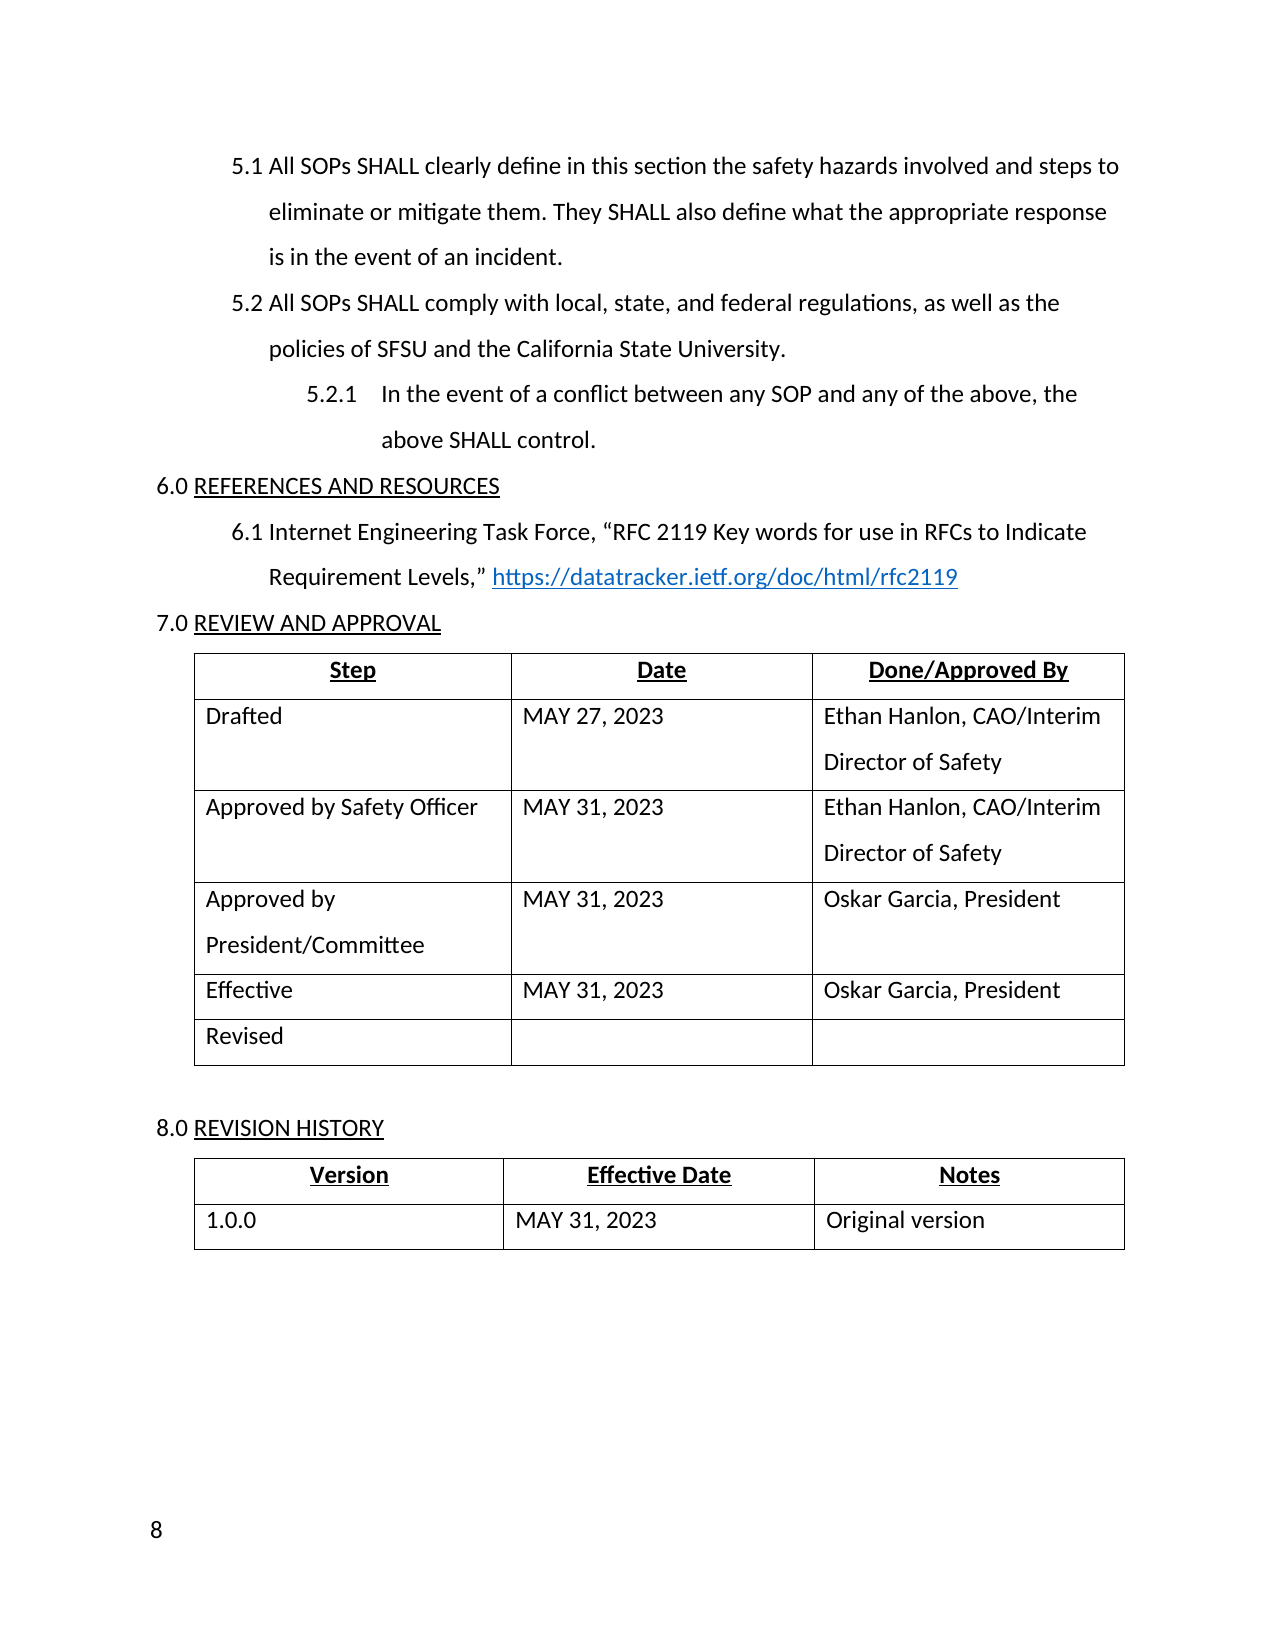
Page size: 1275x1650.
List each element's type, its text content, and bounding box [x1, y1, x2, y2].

table_cell Oskar Garcia, President [813, 883, 1124, 973]
table_cell MAY 31, 2023 [512, 975, 812, 1019]
table_header Step [195, 654, 511, 699]
table_cell MAY 27, 2023 [512, 700, 812, 790]
list All SOPs SHALL comply with local, state, and federal regulations, as well as the policies of SFSU and the California State University. [231, 287, 1125, 363]
table_header Effective Date [504, 1159, 814, 1203]
list In the event of a conflict between any SOP and any of the above, the above SHALL control. [306, 379, 1125, 455]
table_header Version [195, 1159, 503, 1203]
table_cell Effective [195, 975, 511, 1019]
list REVISION HISTORY [156, 1112, 1125, 1142]
list REFERENCES AND RESOURCES [156, 470, 1125, 501]
table_cell Oskar Garcia, President [813, 975, 1124, 1019]
table_cell [512, 1020, 812, 1065]
table_cell Revised [195, 1020, 511, 1065]
table_cell [813, 1020, 1124, 1065]
table_cell Ethan Hanlon, CAO/Interim Director of Safety [813, 700, 1124, 790]
table_cell Approved by President/Committee [195, 883, 511, 973]
table_cell Approved by Safety Officer [195, 791, 511, 882]
list Internet Engineering Task Force, “RFC 2119 Key words for use in RFCs to Indicate Requirement Levels,” https://datatracker.ietf.org/doc/html/rfc2119 [231, 516, 1125, 592]
list All SOPs SHALL clearly define in this section the safety hazards involved and steps to eliminate or mitigate them. They SHALL also define what the appropriate response is in the event of an incident. [231, 150, 1125, 272]
table_cell Ethan Hanlon, CAO/Interim Director of Safety [813, 791, 1124, 882]
table_cell MAY 31, 2023 [504, 1205, 814, 1249]
table_header Date [512, 654, 812, 699]
table_header Done/Approved By [813, 654, 1124, 699]
table_header Notes [815, 1159, 1124, 1203]
table_cell MAY 31, 2023 [512, 883, 812, 973]
table_cell 1.0.0 [195, 1205, 503, 1249]
list REVIEW AND APPROVAL [156, 607, 1125, 638]
table_cell Original version [815, 1205, 1124, 1249]
table_cell Drafted [195, 700, 511, 790]
table_cell MAY 31, 2023 [512, 791, 812, 882]
